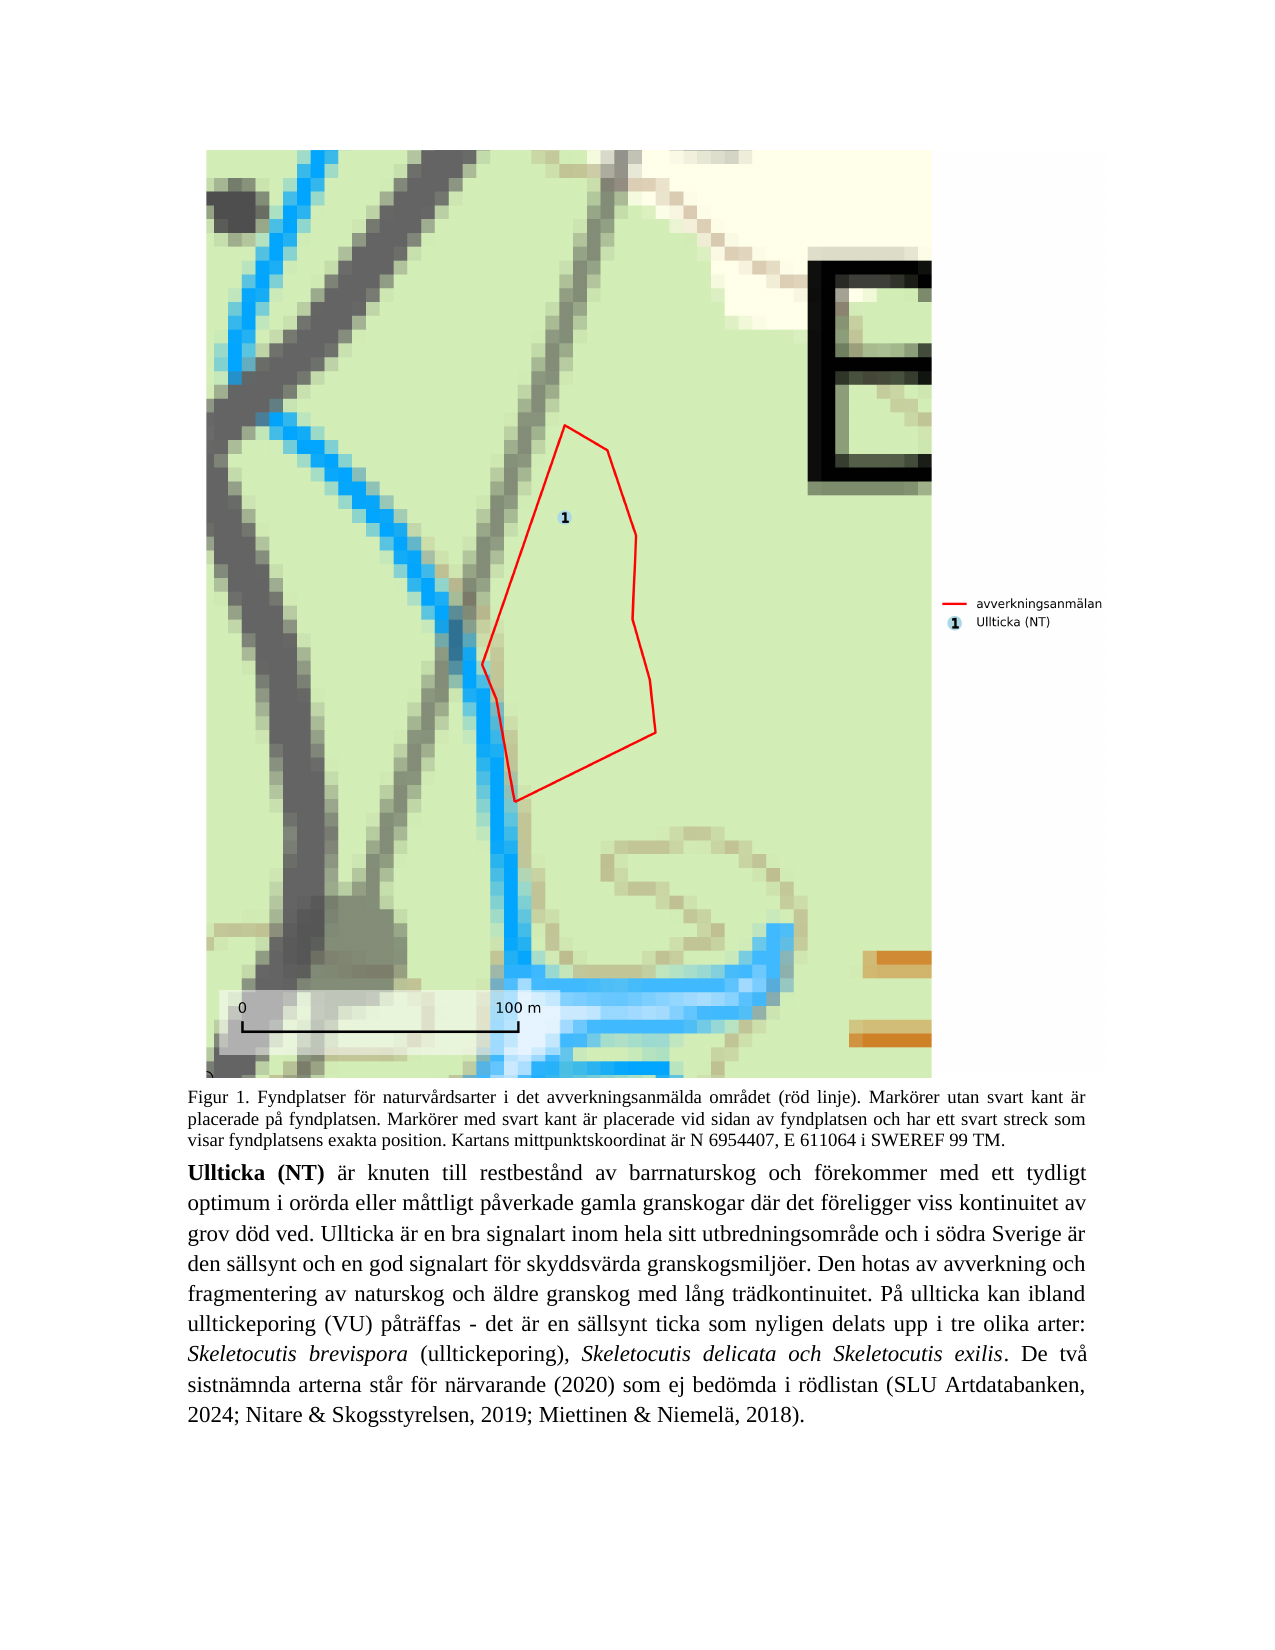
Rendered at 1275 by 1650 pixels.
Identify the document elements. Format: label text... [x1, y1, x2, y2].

picture [206, 150, 1107, 1078]
text Ullticka (NT) är knuten till restbestånd av barrnaturskog och förekommer med ett tydligt optimum i orörda eller måttligt påverkade gamla granskogar där det föreligger viss kontinuitet av grov död ved. Ullticka är en bra signalart inom hela sitt utbredningsområde och i södra Sverige är den sällsynt och en god signalart för skyddsvärda granskogsmiljöer. Den hotas av avverkning och fragmentering av naturskog och äldre granskog med lång trädkontinuitet. På ullticka kan ibland ulltickeporing (VU) påträffas - det är en sällsynt ticka som nyligen delats upp i tre olika arter: Skeletocutis brevispora (ulltickeporing), Skeletocutis delicata och Skeletocutis exilis. De två sistnämnda arterna står för närvarande (2020) som ej bedömda i rödlistan (SLU Artdatabanken, 2024; Nitare & Skogsstyrelsen, 2019; Miettinen & Niemelä, 2018). [187, 1159, 1087, 1427]
text Figur 1. Fyndplatser för naturvårdsarter i det avverkningsanmälda området (röd linje). Markörer utan svart kant är placerade på fyndplatsen. Markörer med svart kant är placerade vid sidan av fyndplatsen och har ett svart streck som visar fyndplatsens exakta position. Kartans mittpunktskoordinat är N 6954407, E 611064 i SWEREF 99 TM. [187, 1086, 1087, 1151]
